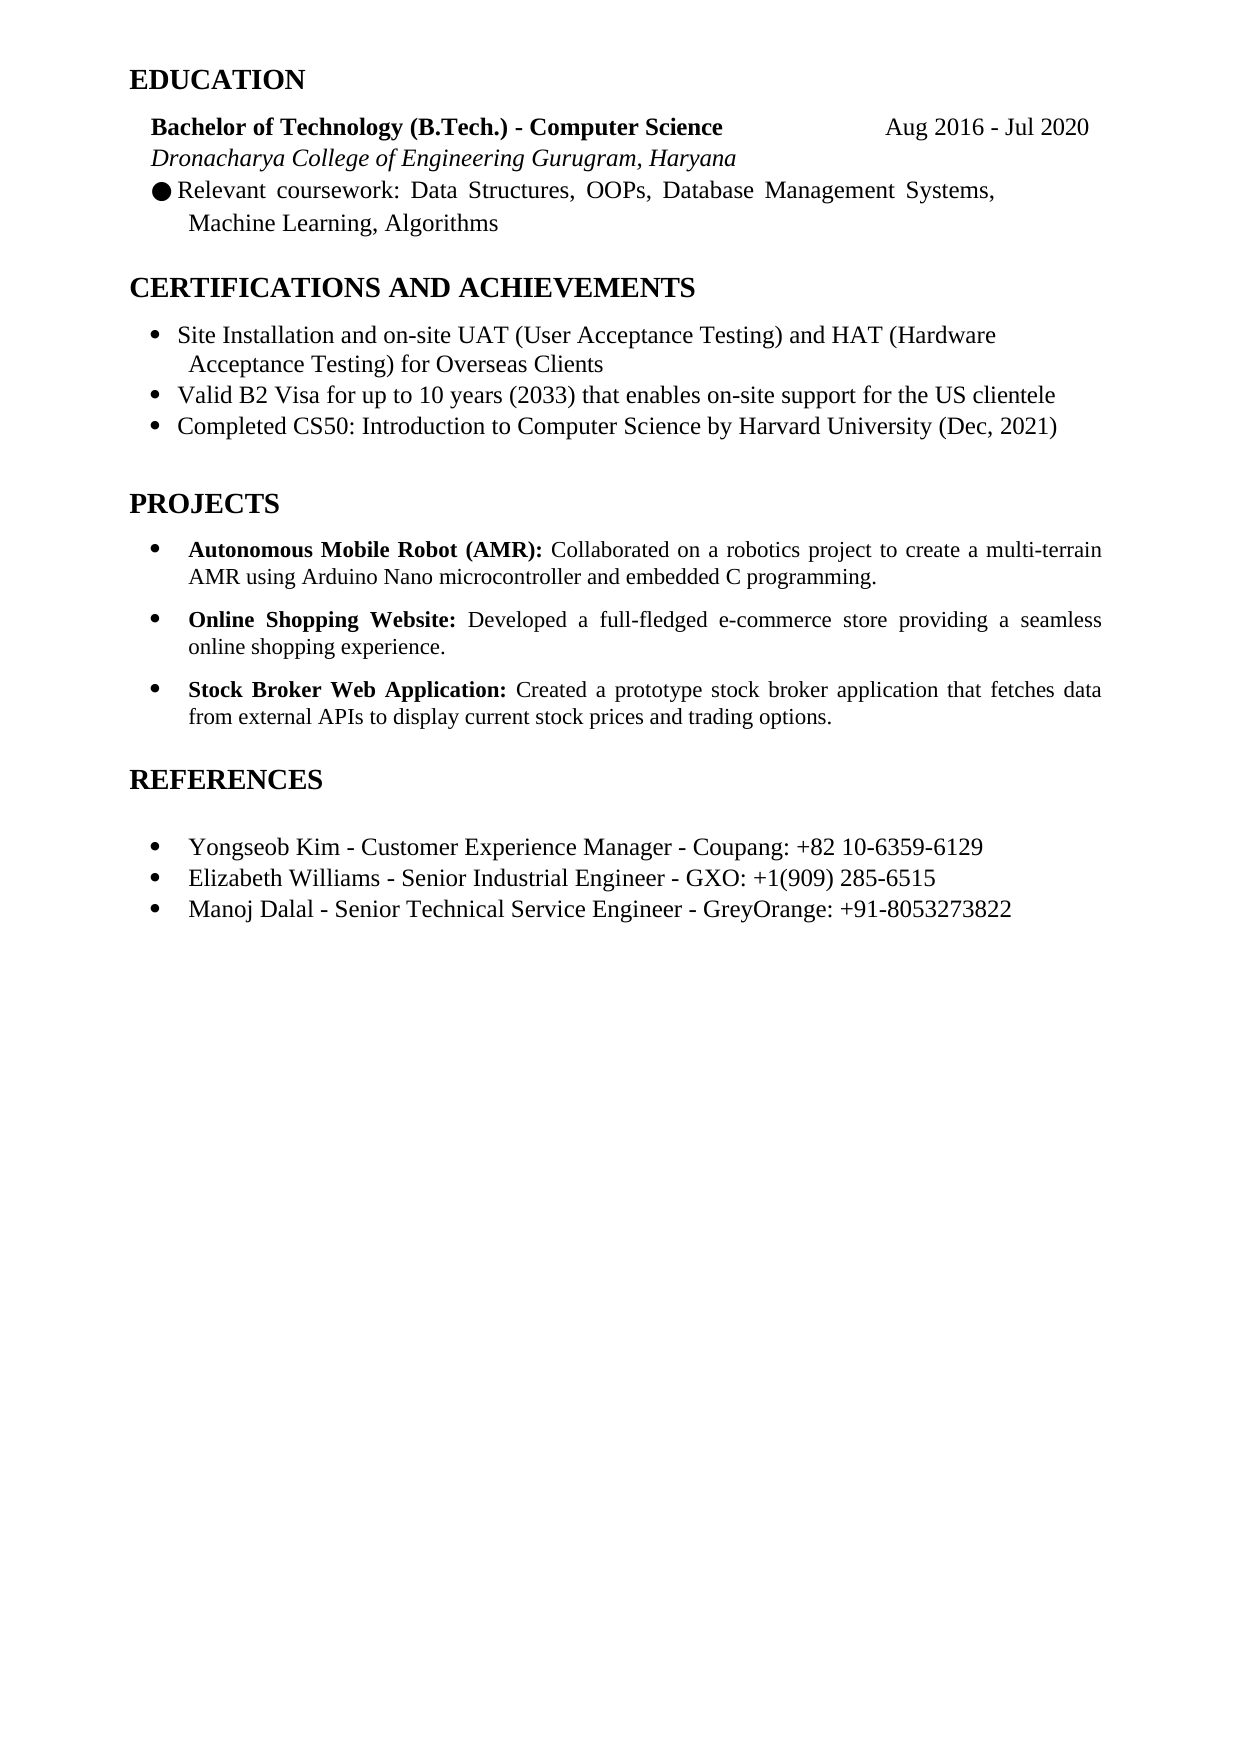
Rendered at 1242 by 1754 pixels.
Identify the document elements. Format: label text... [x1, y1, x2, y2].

list Elizabeth Williams - Senior Industrial Engineer - GXO: +1(909) 285-6515 [151, 863, 1114, 891]
text Bachelor of Technology (B.Tech.) - Computer Science Aug 2016 - Jul 2020 [151, 112, 1114, 141]
list Stock Broker Web Application: Created a prototype stock broker application that fetches data from external APIs to display current stock prices and trading options. [151, 676, 1103, 729]
list Online Shopping Website: Developed a full-fledged e-commerce store providing a seamless online shopping experience. [151, 606, 1103, 659]
list Valid B2 Visa for up to 10 years (2033) that enables on-site support for the US clientele [151, 380, 1114, 409]
text Dronacharya College of Engineering Gurugram, Haryana [151, 143, 1114, 172]
list Manoj Dalal - Senior Technical Service Engineer - GreyOrange: +91-8053273822 [151, 894, 1114, 922]
list Yongseob Kim - Customer Experience Manager - Coupang: +82 10-6359-6129 [151, 832, 1114, 860]
subtitle REFERENCES [129, 762, 1114, 796]
list Relevant coursework: Data Structures, OOPs, Database Management Systems, Machine Learning, Algorithms [151, 172, 1013, 237]
list Completed CS50: Introduction to Computer Science by Harvard University (Dec, 2021) [151, 411, 1114, 440]
subtitle EDUCATION [129, 62, 1114, 96]
subtitle CERTIFICATIONS AND ACHIEVEMENTS [129, 270, 1114, 304]
list Site Installation and on-site UAT (User Acceptance Testing) and HAT (Hardware Acceptance Testing) for Overseas Clients [151, 321, 1114, 378]
subtitle PROJECTS [129, 486, 1114, 520]
list Autonomous Mobile Robot (AMR): Collaborated on a robotics project to create a multi-terrain AMR using Arduino Nano microcontroller and embedded C programming. [151, 536, 1103, 589]
